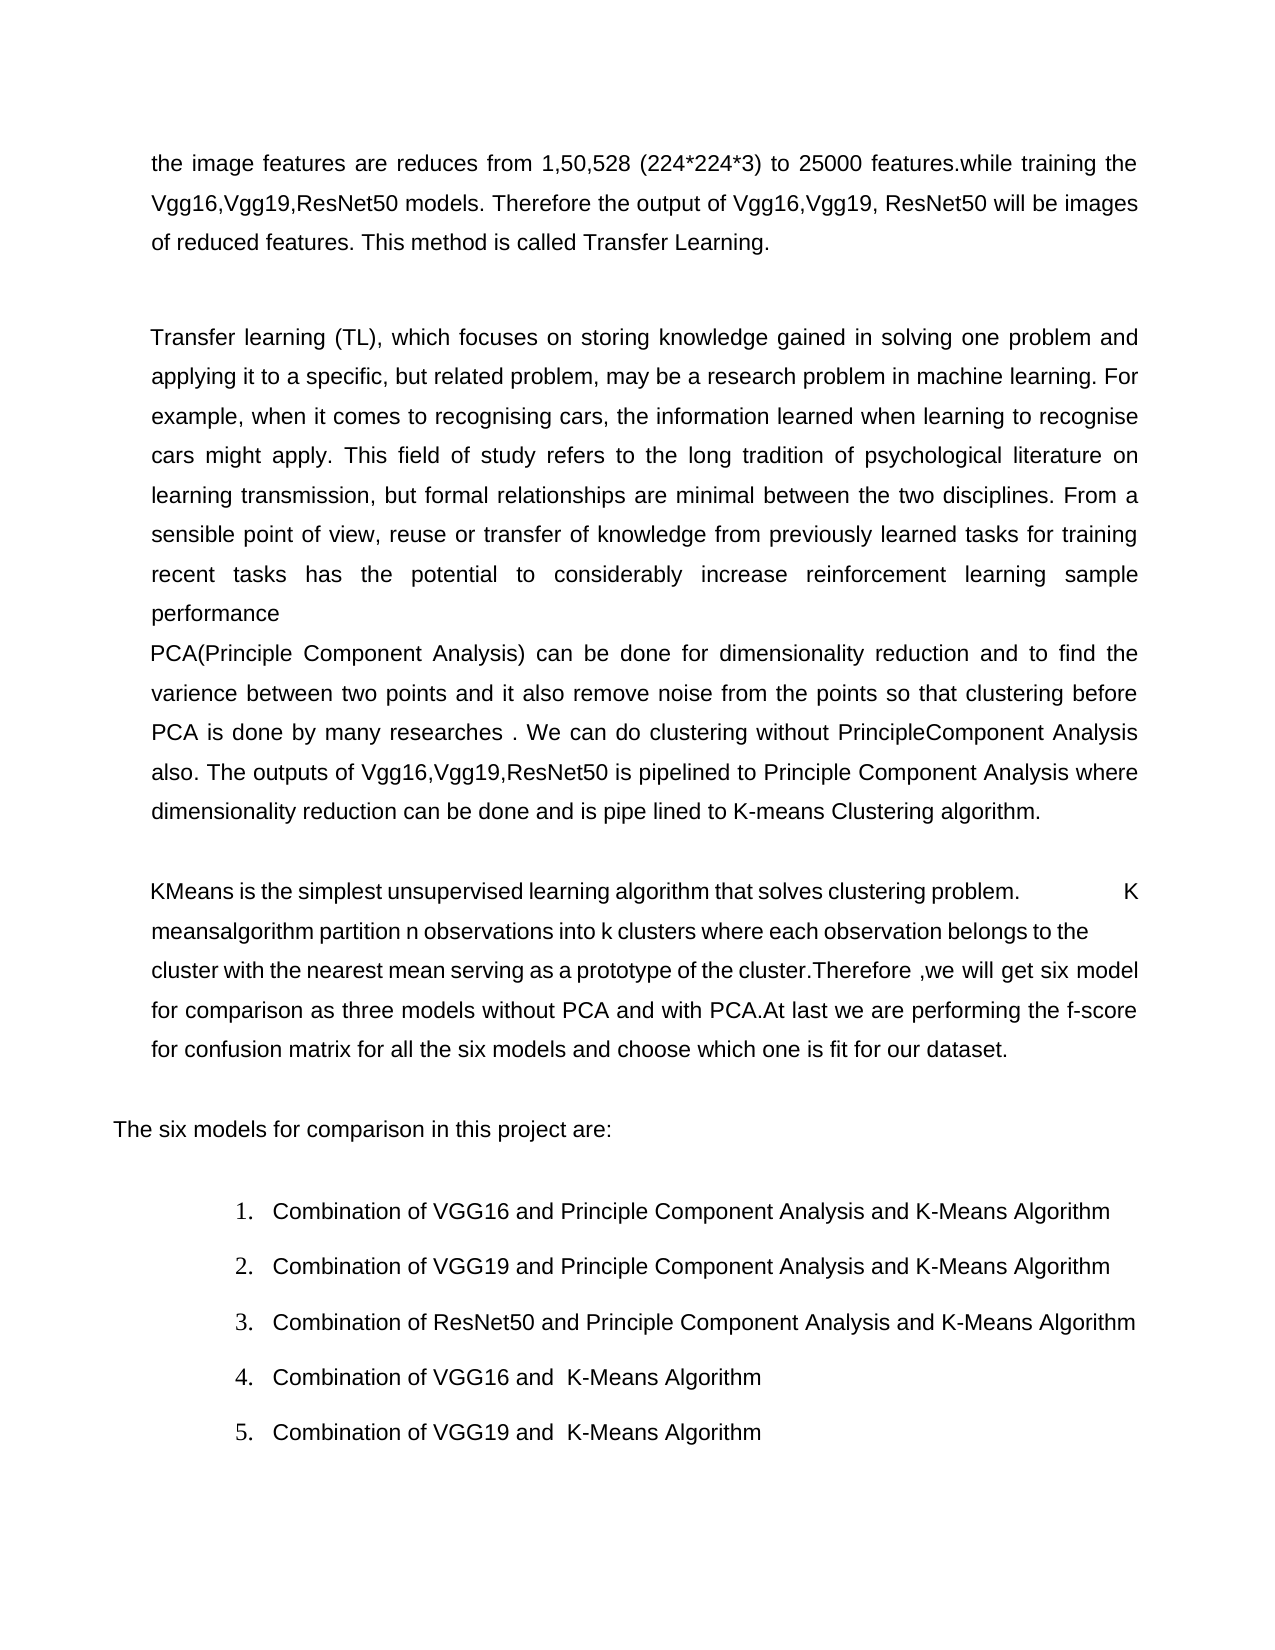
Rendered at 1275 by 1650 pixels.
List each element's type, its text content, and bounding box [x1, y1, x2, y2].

list Combination of VGG19 and K-Means Algorithm [235, 1417, 1162, 1446]
list Combination of VGG16 and Principle Component Analysis and K-Means Algorithm [235, 1196, 1162, 1225]
text PCA(Principle Component Analysis) can be done for dimensionality reduction and to find the varience between two points and it also remove noise from the points so that clustering before PCA is done by many researches . We can do clustering without PrincipleComponent Analysis also. The outputs of Vgg16,Vgg19,ResNet50 is pipelined to Principle Component Analysis where dimensionality reduction can be done and is pipe lined to K-means Clustering algorithm. [150, 640, 1139, 824]
list Combination of ResNet50 and Principle Component Analysis and K-Means Algorithm [235, 1307, 1162, 1335]
text Transfer learning (TL), which focuses on storing knowledge gained in solving one problem and applying it to a specific, but related problem, may be a research problem in machine learning. For example, when it comes to recognising cars, the information learned when learning to recognise cars might apply. This field of study refers to the long tradition of psychological literature on learning transmission, but formal relationships are minimal between the two disciplines. From a sensible point of view, reuse or transfer of knowledge from previously learned tasks for training recent tasks has the potential to considerably increase reinforcement learning sample performance [150, 324, 1139, 627]
list Combination of VGG16 and K-Means Algorithm [235, 1362, 1162, 1391]
list Combination of VGG19 and Principle Component Analysis and K-Means Algorithm [235, 1251, 1162, 1280]
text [150, 150, 1139, 255]
text KMeansiisitheisimplestiunsupervisedilearningialgorithmithatisolvesiclusteringiproblem. K meansalgorithmipartitioniniobservationsiintoikiclustersiwhereieachiobservationibelongsitoithei clusteriwithitheinearestimeaniservingiasiaiprototypeiofitheicluster.Therefore ,we will get six model for comparison as three models without PCA and with PCA.At last we are performing the f-score for confusion matrix for all the six models and choose which one is fit for our dataset. [150, 878, 1139, 1062]
text The six models for comparison in this project are: [113, 1116, 1111, 1142]
